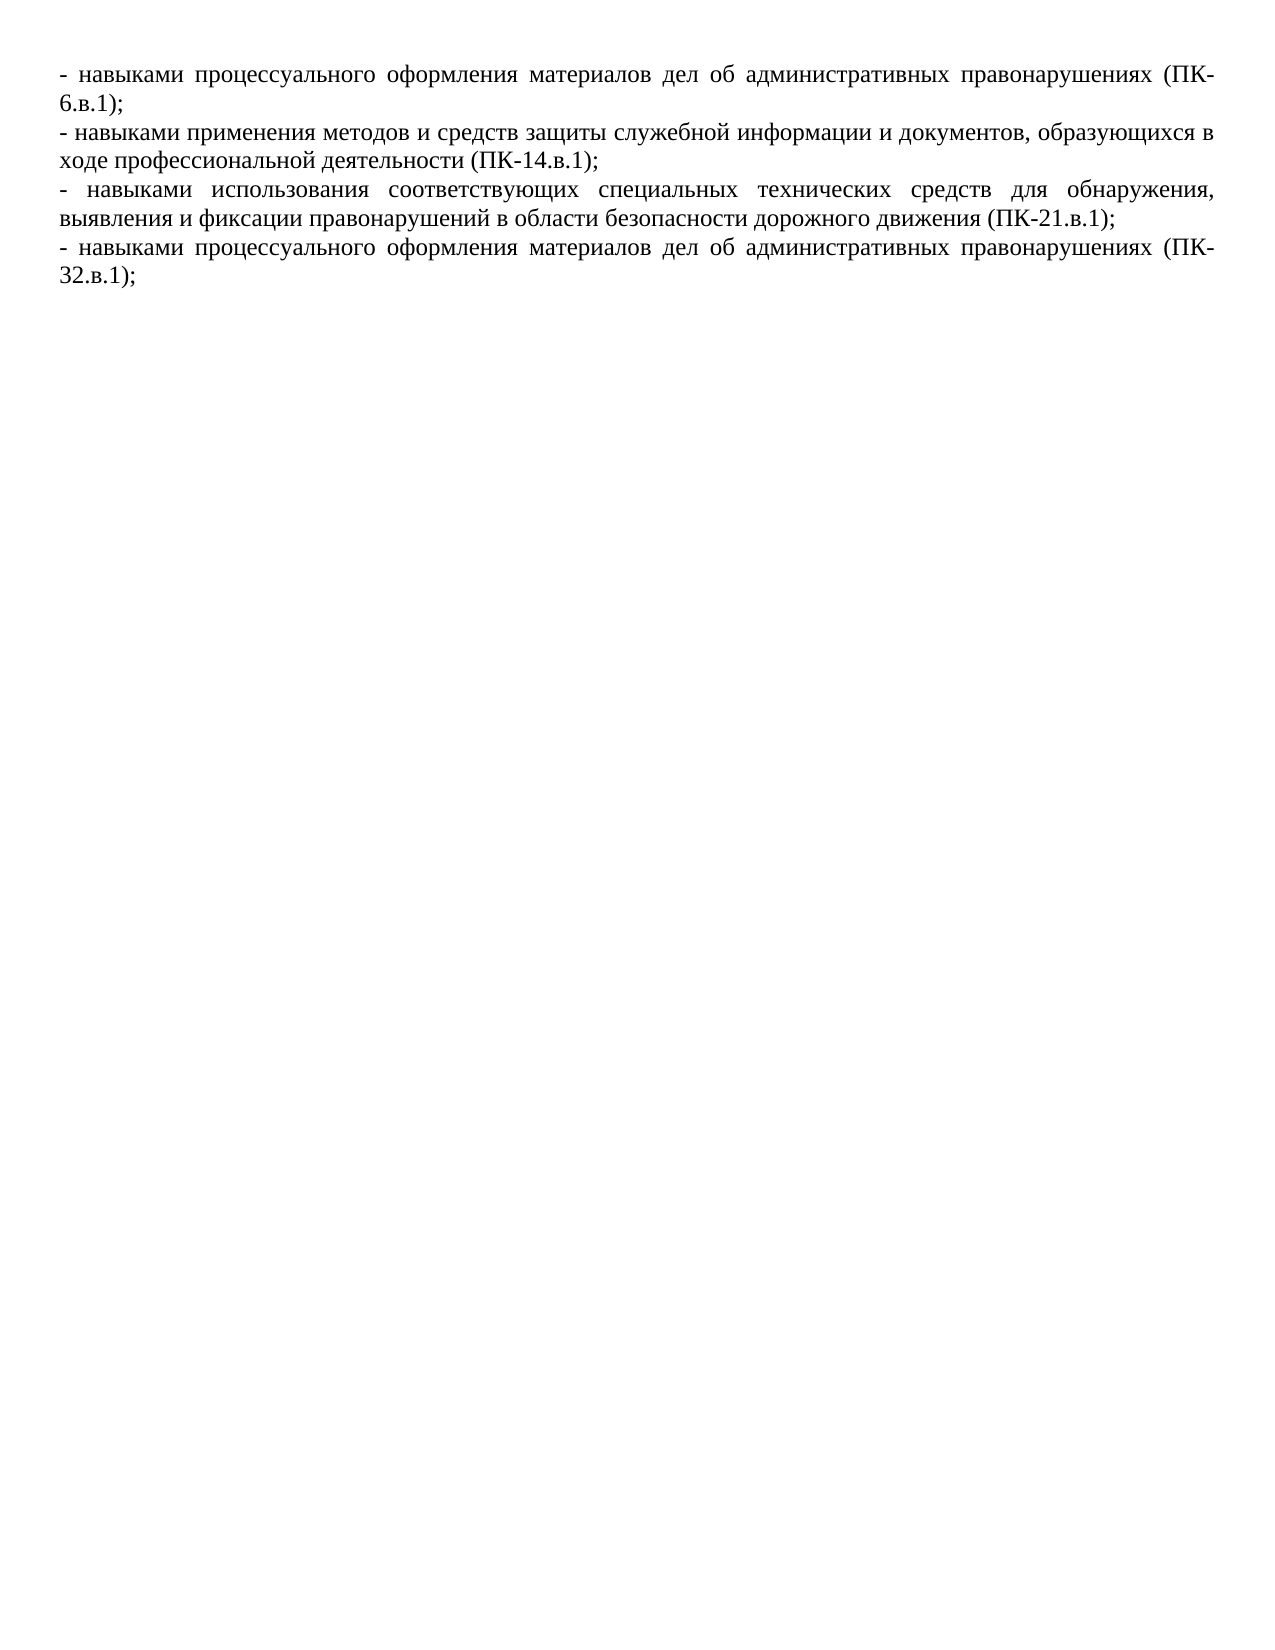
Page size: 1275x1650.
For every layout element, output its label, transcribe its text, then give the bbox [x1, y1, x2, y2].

text - навыками процессуального оформления материалов дел об административных правонарушениях (ПК-32.в.1); [59, 232, 1216, 289]
text - навыками применения методов и средств защиты служебной информации и документов, образующихся в ходе профессиональной деятельности (ПК-14.в.1); [59, 117, 1216, 174]
text - навыками процессуального оформления материалов дел об административных правонарушениях (ПК-6.в.1); [59, 59, 1216, 117]
text - навыками использования соответствующих специальных технических средств для обнаружения, выявления и фиксации правонарушений в области безопасности дорожного движения (ПК-21.в.1); [59, 174, 1216, 232]
